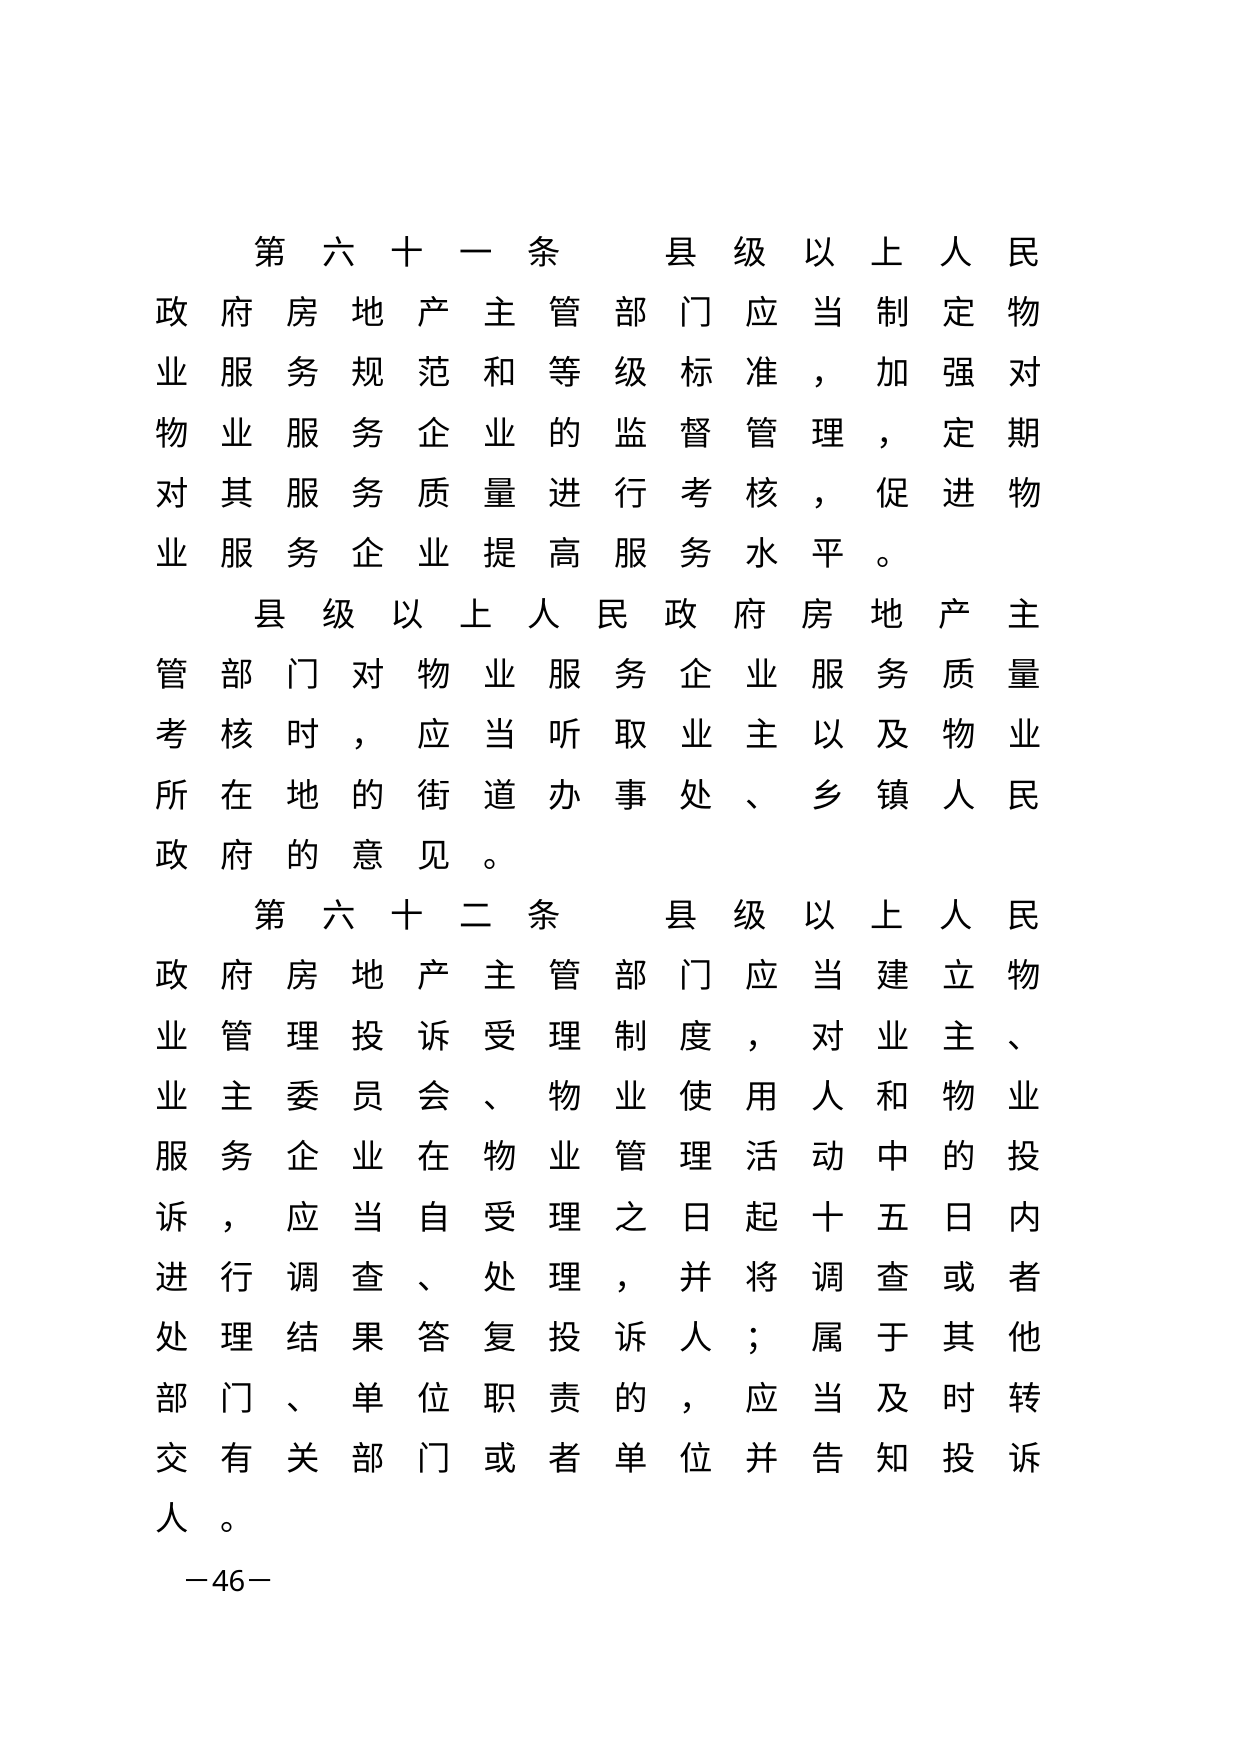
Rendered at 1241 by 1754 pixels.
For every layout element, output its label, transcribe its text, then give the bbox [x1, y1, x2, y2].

text 第六十二条 县级以上人民政府房地产主管部门应当建立物业管理投诉受理制度，对业主、业主委员会、物业使用人和物业服务企业在物业管理活动中的投诉，应当自受理之日起十五日内进行调查、处理，并将调查或者处理结果答复投诉人；属于其他部门、单位职责的，应当及时转交有关部门或者单位并告知投诉人。 [155, 883, 1073, 1546]
text 县级以上人民政府房地产主管部门对物业服务企业服务质量考核时，应当听取业主以及物业所在地的街道办事处、乡镇人民政府的意见。 [155, 581, 1073, 883]
text 第六十一条 县级以上人民政府房地产主管部门应当制定物业服务规范和等级标准，加强对物业服务企业的监督管理，定期对其服务质量进行考核，促进物业服务企业提高服务水平。 [155, 219, 1073, 581]
